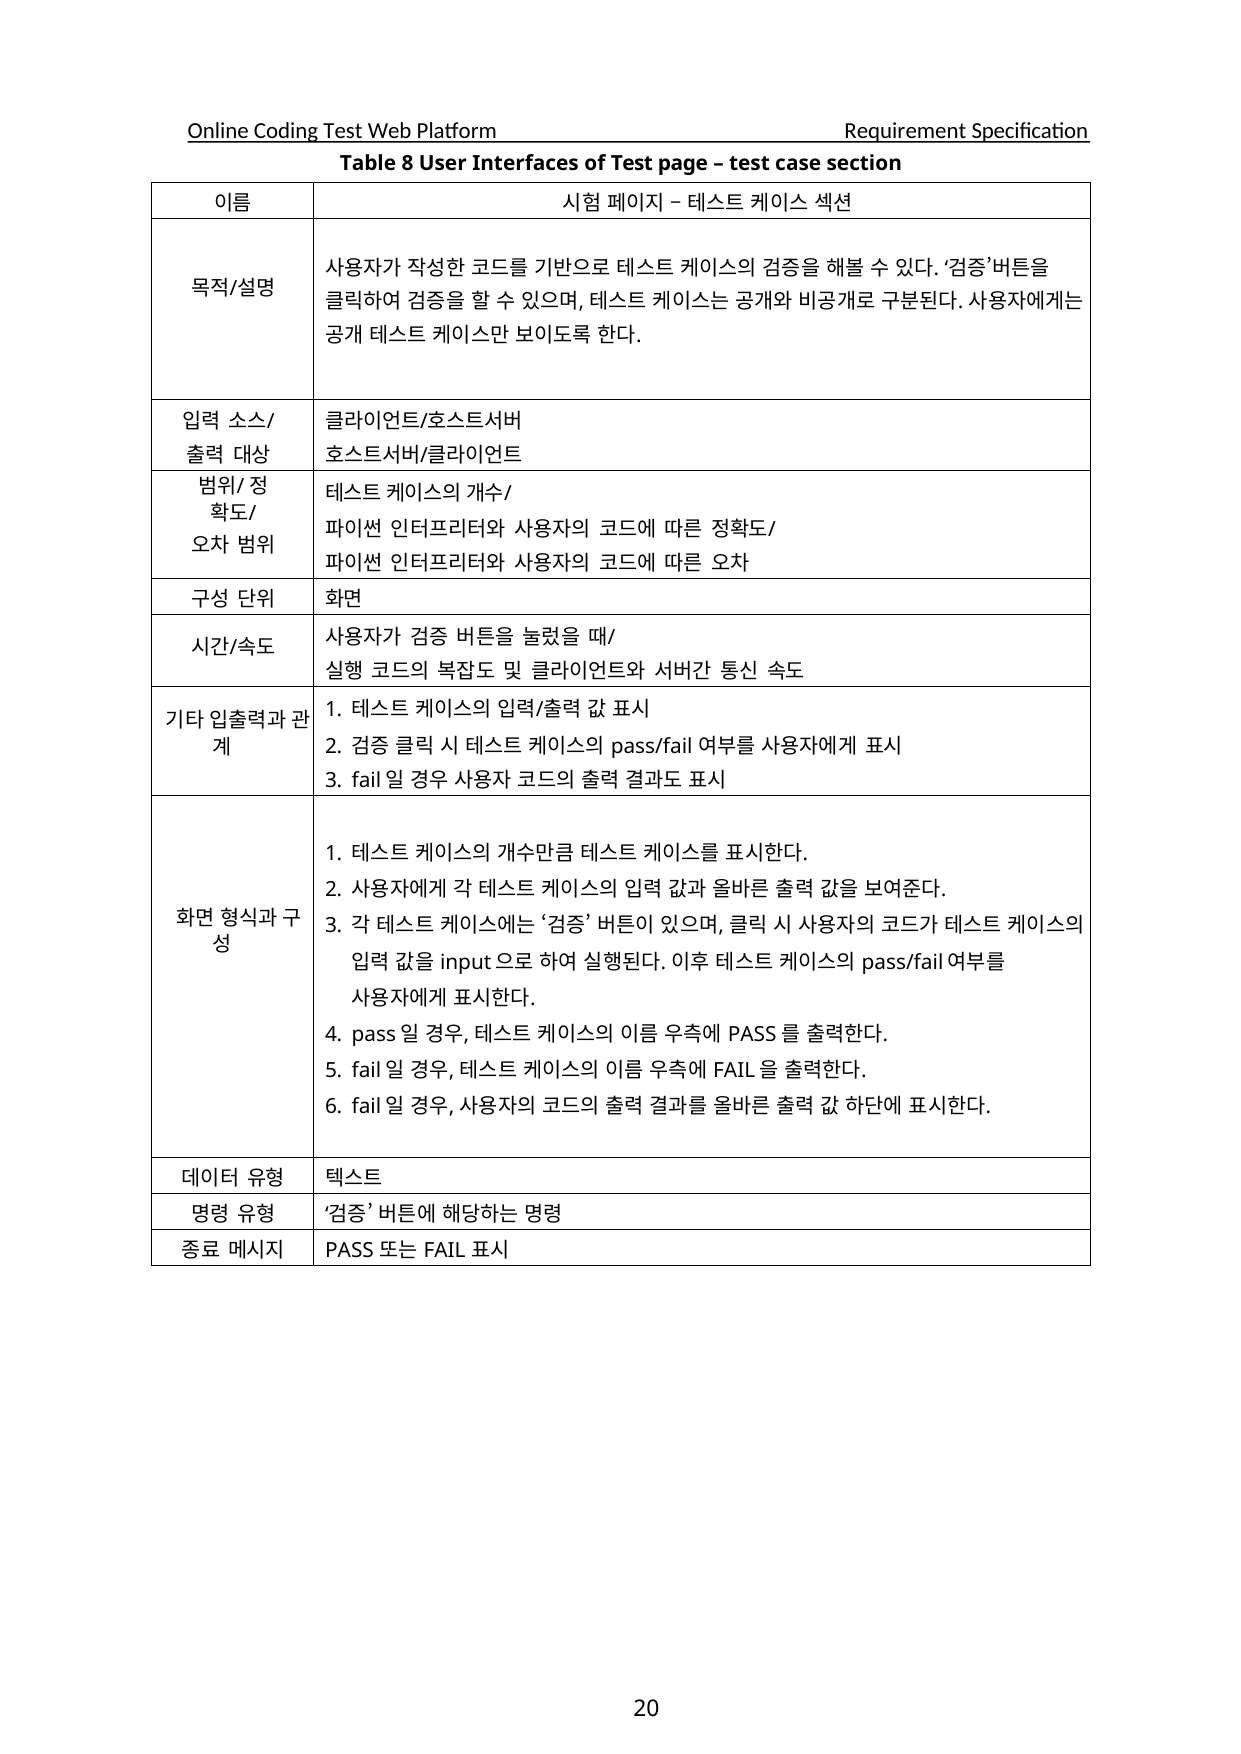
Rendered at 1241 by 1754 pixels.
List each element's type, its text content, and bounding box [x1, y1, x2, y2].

text Table 8 User Interfaces of Test page – test case section [260, 148, 981, 177]
table_header 시험 페이지 – 테스트 케이스 섹션 [314, 183, 1090, 218]
table_cell 사용자가 검증 버튼을 눌렀을 때/ 실행 코드의 복잡도 및 클라이언트와 서버간 통신 속도 [314, 615, 1090, 686]
table_cell 화면 형식과 구성 [152, 796, 313, 1157]
table_cell 데이터 유형 [152, 1158, 313, 1193]
table_cell 범위/ 정확도/ 오차 범위 [152, 471, 313, 578]
table_cell 테스트 케이스의 입력/출력 값 표시 검증 클릭 시 테스트 케이스의 pass/fail 여부를 사용자에게 표시 fail일 경우 사용자 코드의 출력 결과도 표시 [314, 687, 1090, 794]
table_cell 테스트 케이스의 개수/ 파이썬 인터프리터와 사용자의 코드에 따른 정확도/ 파이썬 인터프리터와 사용자의 코드에 따른 오차 [314, 471, 1090, 578]
table_cell 텍스트 [314, 1158, 1090, 1193]
table_cell 화면 [314, 579, 1090, 614]
table_cell PASS 또는 FAIL 표시 [314, 1230, 1090, 1265]
table_cell 클라이언트/호스트서버 호스트서버/클라이언트 [314, 400, 1090, 470]
table_cell 기타 입출력과 관계 [152, 687, 313, 794]
table_cell 사용자가 작성한 코드를 기반으로 테스트 케이스의 검증을 해볼 수 있다. ‘검증’버튼을 클릭하여 검증을 할 수 있으며, 테스트 케이스는 공개와 비공개로 구분된다. 사용자에게는 공개 테스트 케이스만 보이도록 한다. [314, 219, 1090, 398]
table_cell 시간/속도 [152, 615, 313, 686]
table_cell 종료 메시지 [152, 1230, 313, 1265]
table_cell 입력 소스/ 출력 대상 [152, 400, 313, 470]
table_cell 구성 단위 [152, 579, 313, 614]
table_header 이름 [152, 183, 313, 218]
table_cell 목적/설명 [152, 219, 313, 398]
table_cell 테스트 케이스의 개수만큼 테스트 케이스를 표시한다. 사용자에게 각 테스트 케이스의 입력 값과 올바른 출력 값을 보여준다. 각 테스트 케이스에는 ‘검증’ 버튼이 있으며, 클릭 시 사용자의 코드가 테스트 케이스의 입력 값을 input으로 하여 실행된다. 이후 테스트 케이스의 pass/fail여부를 사용자에게 표시한다. pass일 경우, 테스트 케이스의 이름 우측에 PASS를 출력한다. fail일 경우, 테스트 케이스의 이름 우측에 FAIL을 출력한다. fail일 경우, 사용자의 코드의 출력 결과를 올바른 출력 값 하단에 표시한다. [314, 796, 1090, 1157]
table_cell 명령 유형 [152, 1194, 313, 1229]
table_cell ‘검증’ 버튼에 해당하는 명령 [314, 1194, 1090, 1229]
